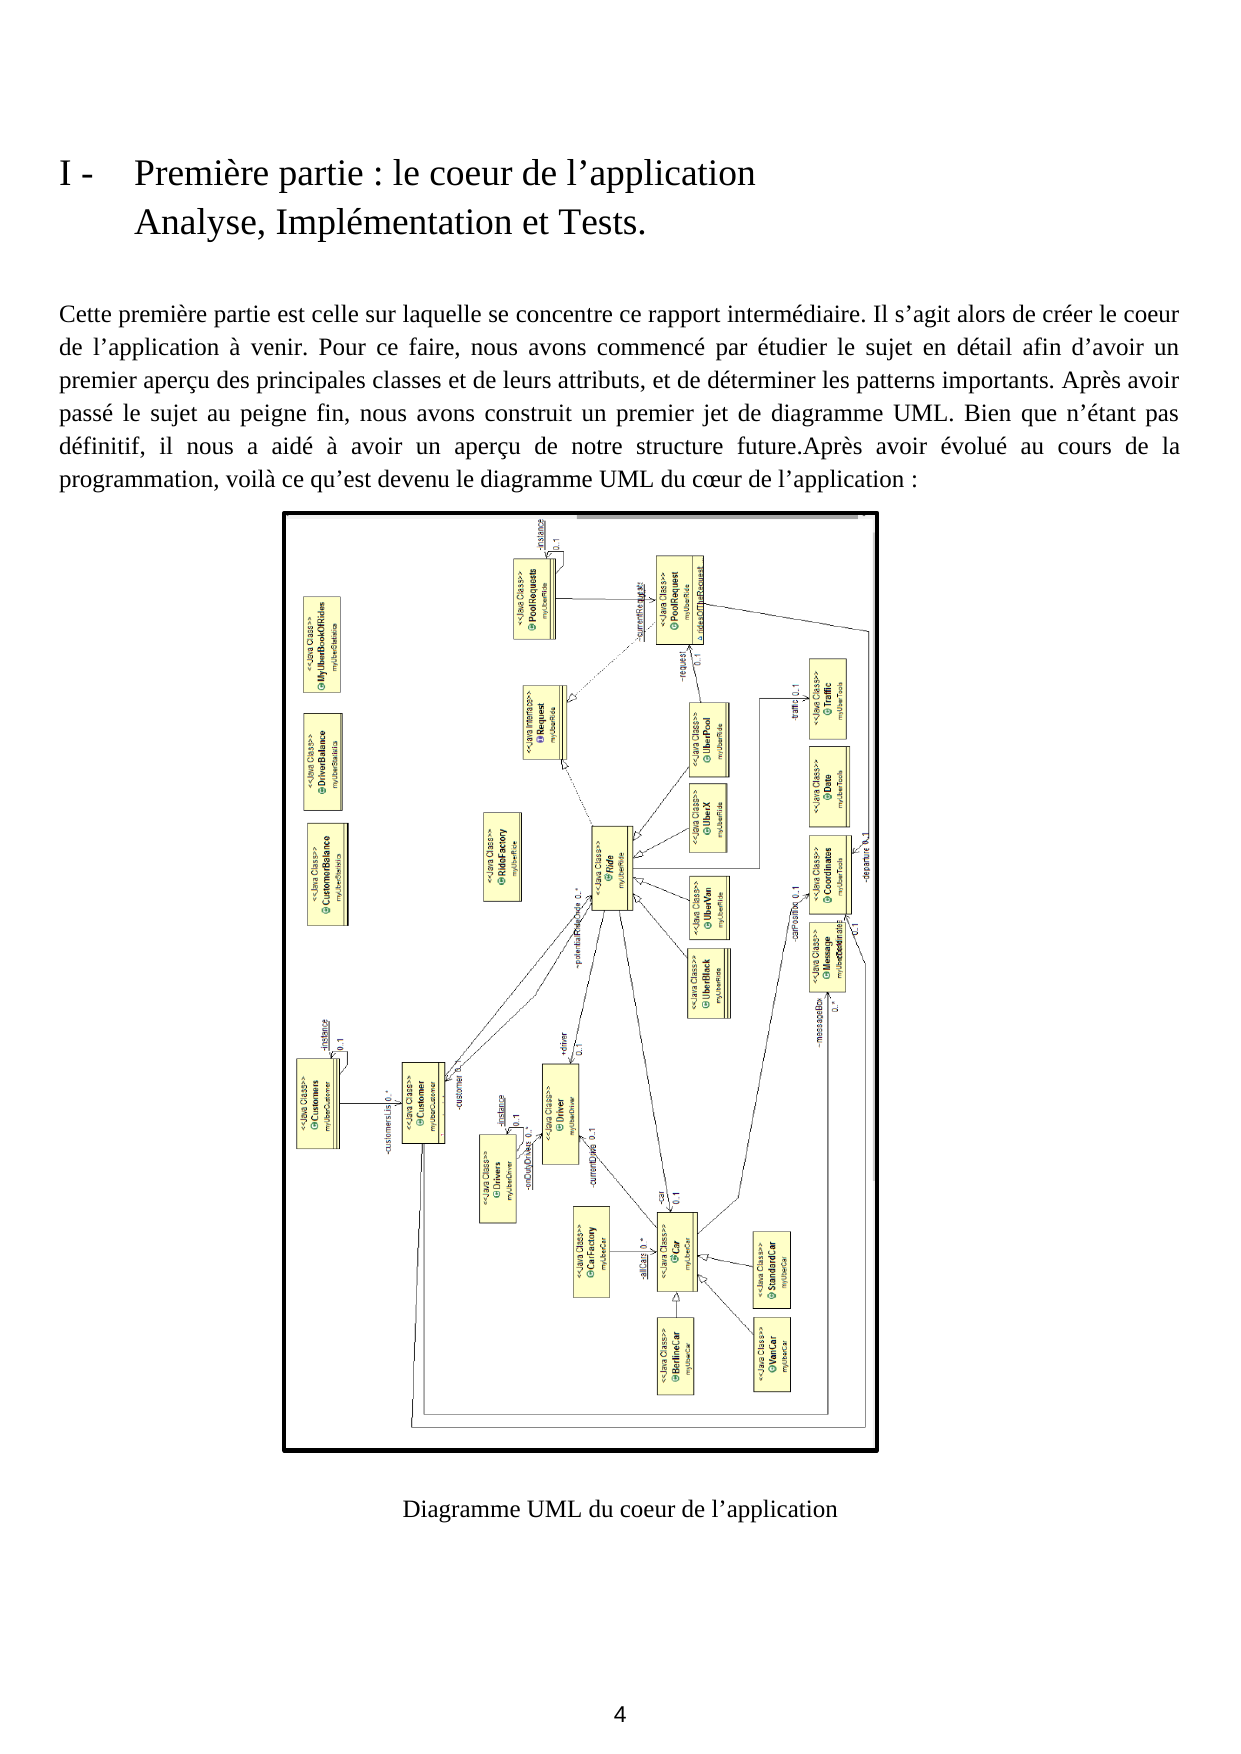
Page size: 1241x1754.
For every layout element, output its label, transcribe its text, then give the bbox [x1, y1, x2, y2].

text Diagramme UML du coeur de l’application [59, 1494, 1181, 1523]
picture [286, 515, 875, 1448]
text I - Première partie : le coeur de l’application [59, 150, 1181, 193]
text Cette première partie est celle sur laquelle se concentre ce rapport intermédiaire. Il s’agit alors de créer le coeur de l’application à venir. Pour ce faire, nous avons commencé par étudier le sujet en détail afin d’avoir un premier aperçu des principales classes et de leurs attributs, et de déterminer les patterns importants. Après avoir passé le sujet au peigne fin, nous avons construit un premier jet de diagramme UML. Bien que n’étant pas définitif, il nous a aidé à avoir un aperçu de notre structure future.Après avoir évolué au cours de la programmation, voilà ce qu’est devenu le diagramme UML du cœur de l’application : [59, 299, 1181, 493]
text Analyse, Implémentation et Tests. [59, 199, 1181, 243]
